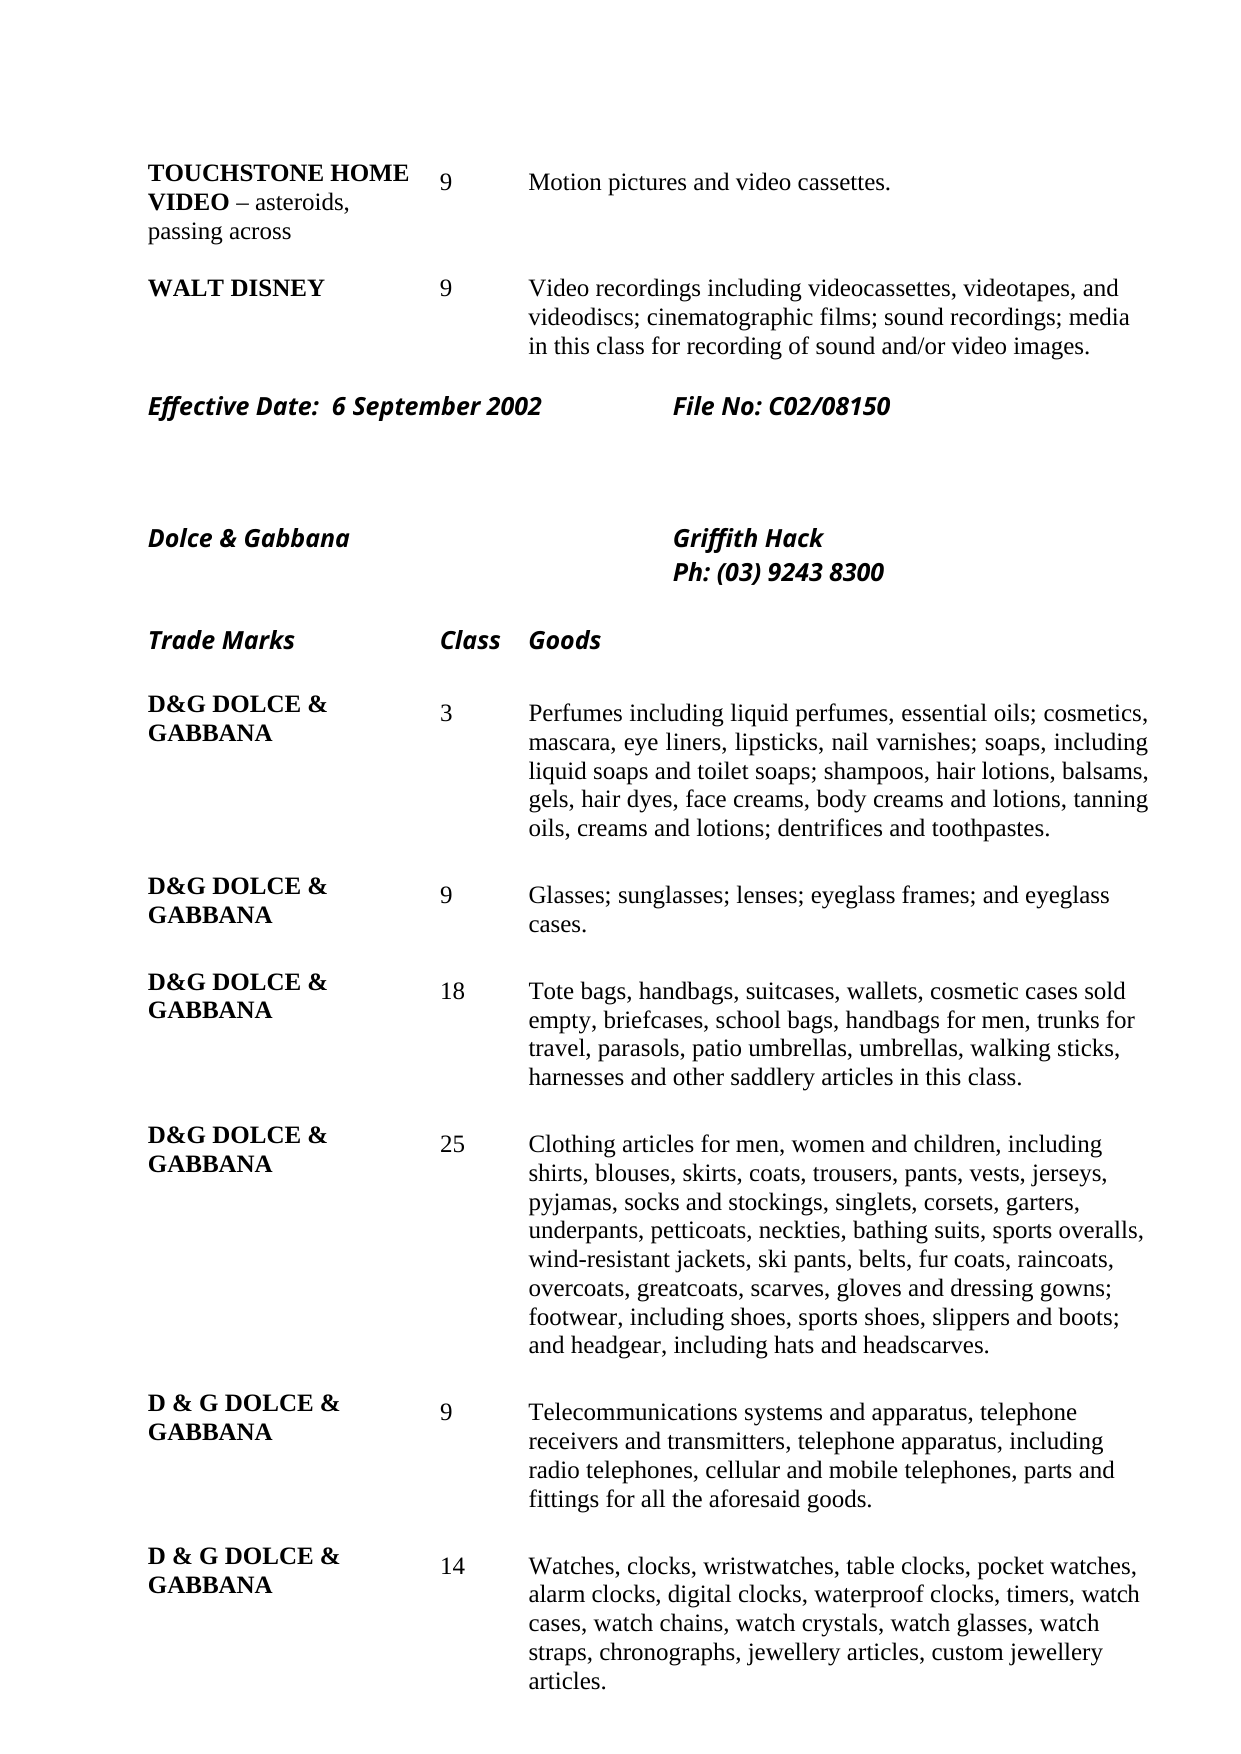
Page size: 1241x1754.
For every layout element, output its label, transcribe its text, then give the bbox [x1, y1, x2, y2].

subtitle D & G DOLCE & GABBANA [148, 1541, 343, 1599]
text WALT DISNEY 9 Video recordings including videocassettes, videotapes, and [148, 273, 1169, 302]
text VIDEO – asteroids, passing across [148, 187, 352, 245]
subtitle D&G DOLCE & GABBANA [148, 967, 331, 1024]
subtitle TOUCHSTONE HOME [148, 158, 414, 187]
subtitle D & G DOLCE & GABBANA [148, 1388, 343, 1446]
text Dolce & Gabbana Griffith Hack [148, 520, 1169, 554]
subtitle Ph: (03) 9243 8300 [673, 554, 1169, 588]
subtitle D&G DOLCE & GABBANA [148, 1120, 331, 1177]
text videodiscs; cinematographic films; sound recordings; media in this class for recording of sound and/or video images. [528, 302, 1133, 360]
text 18 Tote bags, handbags, suitcases, wallets, cosmetic cases sold empty, briefcases, school bags, handbags for men, trunks for travel, parasols, patio umbrellas, umbrellas, walking sticks, harnesses and other saddlery articles in this class. [440, 976, 1136, 1091]
text 3 Perfumes including liquid perfumes, essential oils; cosmetics, mascara, eye liners, lipsticks, nail varnishes; soaps, including liquid soaps and toilet soaps; shampoos, hair lotions, balsams, gels, hair dyes, face creams, body creams and lotions, tanning oils, creams and lotions; dentrifices and toothpastes. [440, 698, 1149, 842]
text 9 Motion pictures and video cassettes. [439, 167, 1169, 196]
subtitle Effective Date: 6 September 2002 File No: C02/08150 [148, 388, 1169, 423]
text 25 Clothing articles for men, women and children, including shirts, blouses, skirts, coats, trousers, pants, vests, jerseys, pyjamas, socks and stockings, singlets, corsets, garters, underpants, petticoats, neckties, bathing suits, sports overalls, wind-resistant jackets, ski pants, belts, fur coats, raincoats, overcoats, greatcoats, scarves, gloves and dressing gowns; footwear, including shoes, sports shoes, slippers and boots; and headgear, including hats and headscarves. [440, 1129, 1145, 1359]
text 14 Watches, clocks, wristwatches, table clocks, pocket watches, alarm clocks, digital clocks, waterproof clocks, timers, watch cases, watch chains, watch crystals, watch glasses, watch straps, chronographs, jewellery articles, custom jewellery articles. [440, 1551, 1142, 1694]
subtitle D&G DOLCE & GABBANA [148, 871, 331, 928]
text 9 Glasses; sunglasses; lenses; eyeglass frames; and eyeglass cases. [440, 880, 1111, 938]
subtitle D&G DOLCE & GABBANA [148, 689, 331, 746]
text 9 Telecommunications systems and apparatus, telephone receivers and transmitters, telephone apparatus, including radio telephones, cellular and mobile telephones, parts and fittings for all the aforesaid goods. [440, 1397, 1116, 1512]
text Trade Marks Class Goods [148, 622, 1169, 657]
